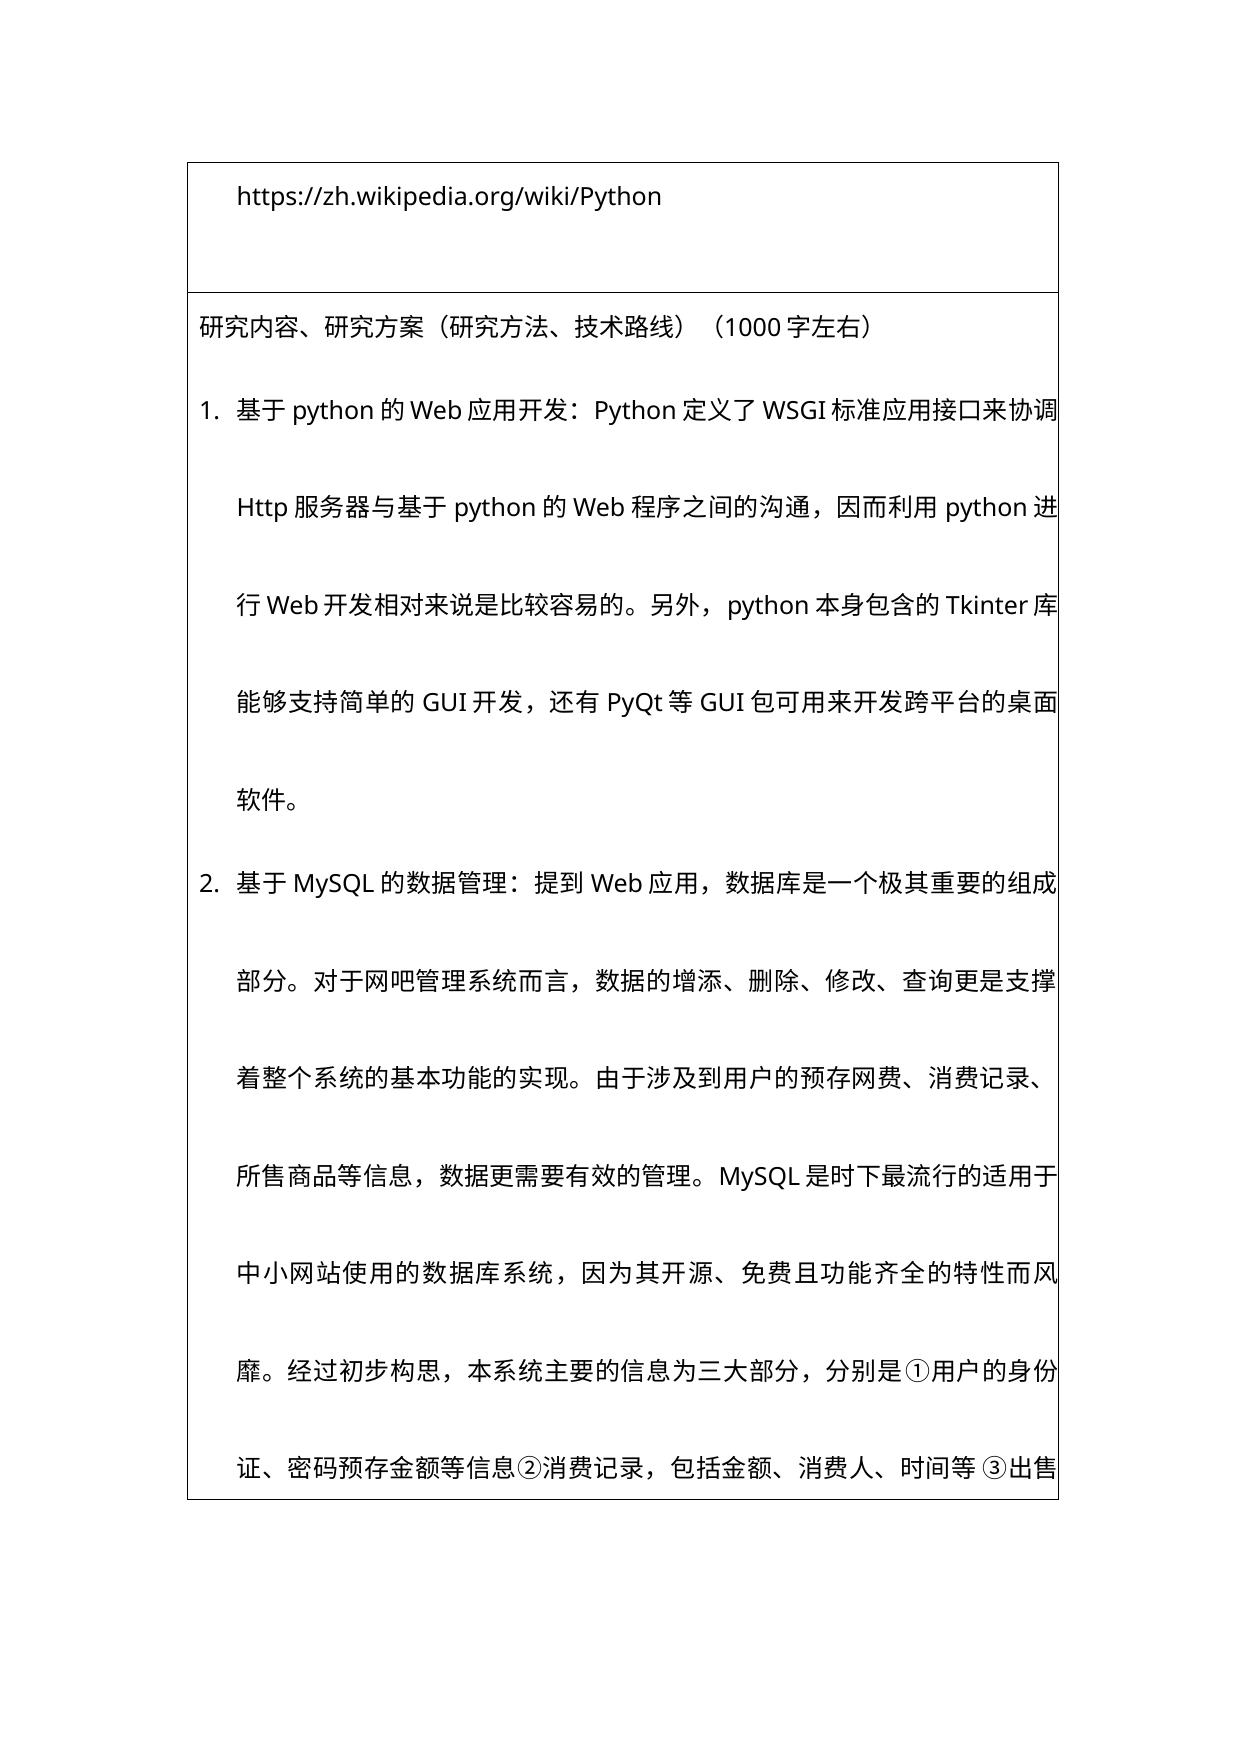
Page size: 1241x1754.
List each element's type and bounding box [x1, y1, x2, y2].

table_cell [188, 293, 1058, 1499]
table_cell [188, 163, 1058, 292]
